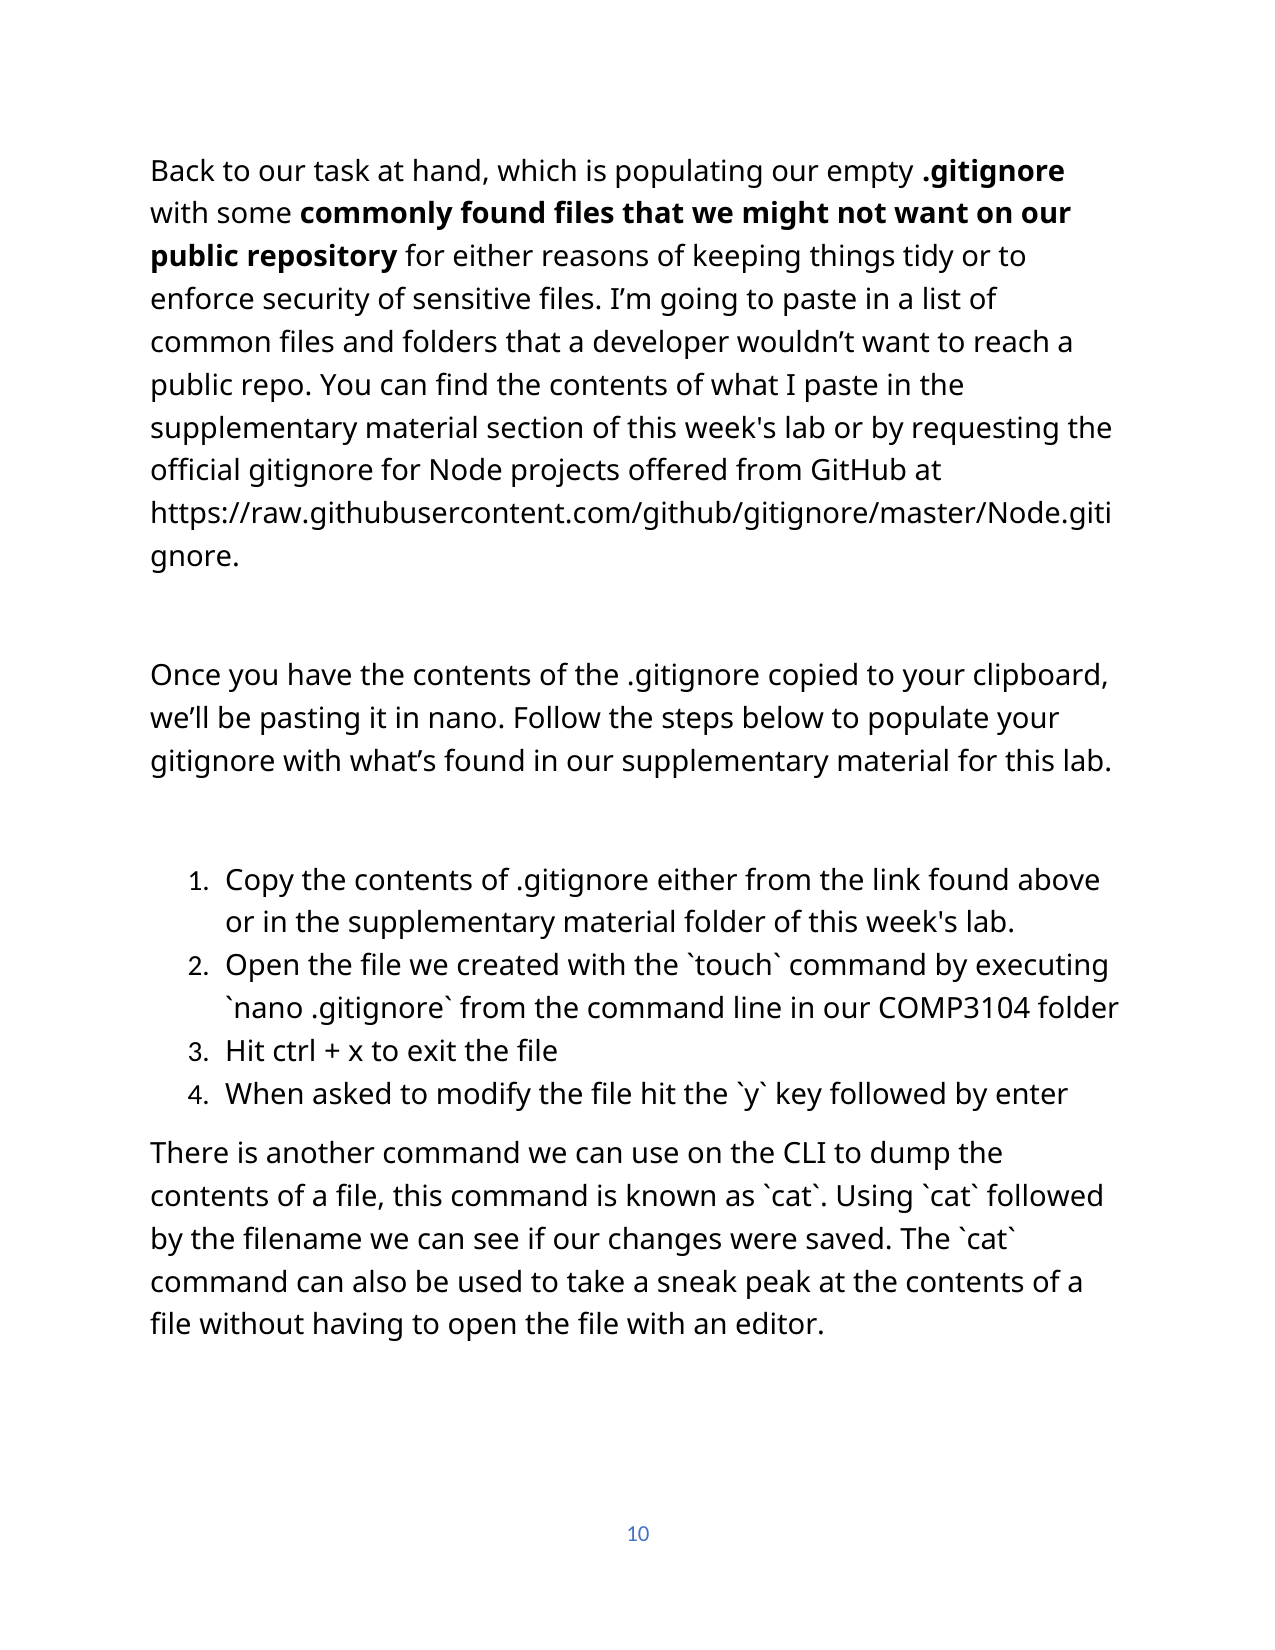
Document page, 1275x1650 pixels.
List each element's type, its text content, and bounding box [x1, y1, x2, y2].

text There is another command we can use on the CLI to dump the contents of a file, this command is known as `cat`. Using `cat` followed by the filename we can see if our changes were saved. The `cat` command can also be used to take a sneak peak at the contents of a file without having to open the file with an editor. [150, 1132, 1125, 1343]
list Copy the contents of .gitignore either from the link found above or in the supplementary material folder of this week's lab. [187, 859, 1125, 941]
list When asked to modify the file hit the `y` key followed by enter [187, 1073, 1125, 1113]
text Once you have the contents of the .gitignore copied to your clipboard, we’ll be pasting it in nano. Follow the steps below to populate your gitignore with what’s found in our supplementary material for this lab. [150, 654, 1125, 779]
list Open the file we created with the `touch` command by executing `nano .gitignore` from the command line in our COMP3104 folder [187, 944, 1125, 1027]
list Hit ctrl + x to exit the file [187, 1030, 1125, 1070]
text Back to our task at hand, which is populating our empty .gitignore with some commonly found files that we might not want on our public repository for either reasons of keeping things tidy or to enforce security of sensitive files. I’m going to paste in a list of common files and folders that a developer wouldn’t want to reach a public repo. You can find the contents of what I paste in the supplementary material section of this week's lab or by requesting the official gitignore for Node projects offered from GitHub at https://raw.githubusercontent.com/github/gitignore/master/Node.gitignore. [150, 150, 1125, 575]
